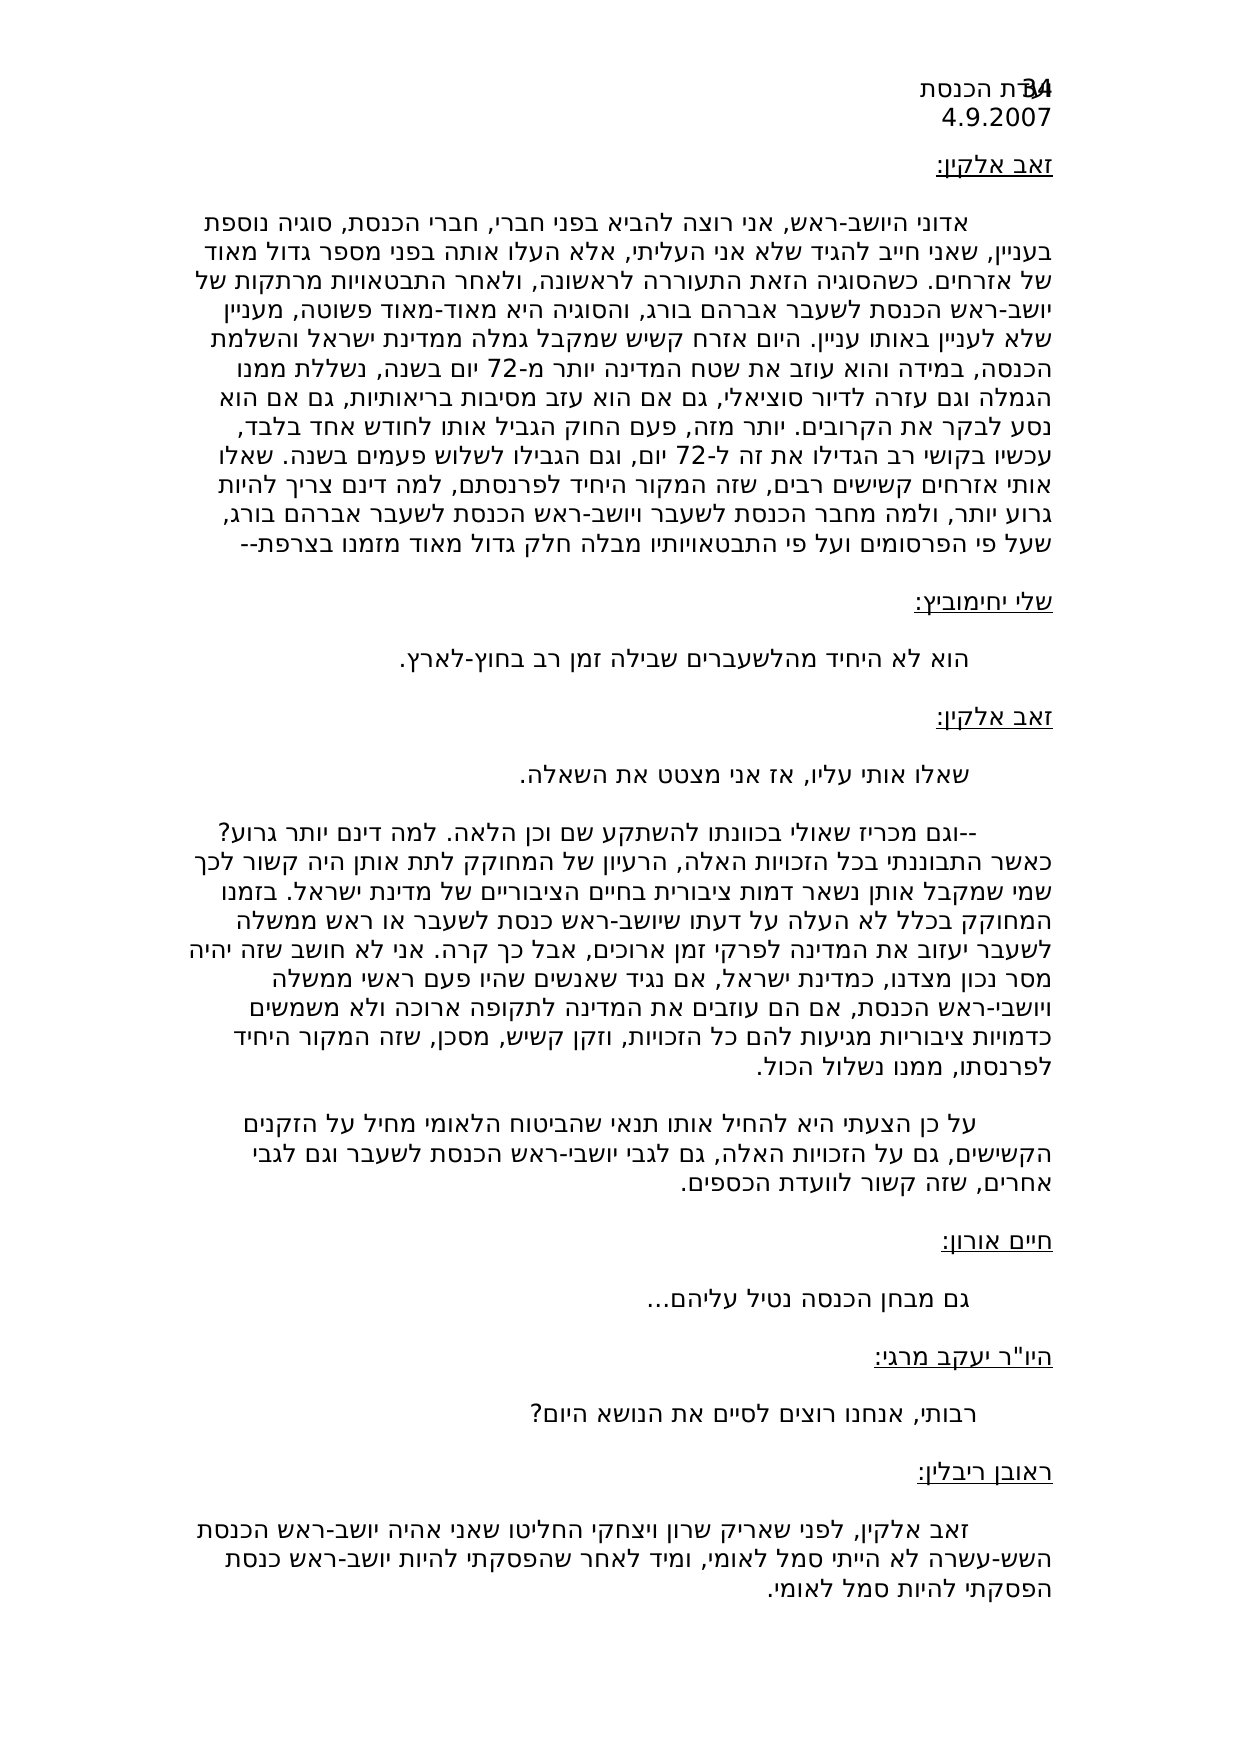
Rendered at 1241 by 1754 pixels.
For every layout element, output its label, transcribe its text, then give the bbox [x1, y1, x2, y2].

text גם מבחן הכנסה נטיל עליהם... [187, 1284, 1053, 1313]
text זאב אלקין: [187, 150, 1053, 179]
text ראובן ריבלין: [187, 1457, 1053, 1487]
text רבותי, אנחנו רוצים לסיים את הנושא היום? [187, 1399, 1053, 1429]
text שלי יחימוביץ: [187, 587, 1053, 616]
text חיים אורון: [187, 1226, 1053, 1255]
text אדוני היושב-ראש, אני רוצה להביא בפני חברי, חברי הכנסת, סוגיה נוספת בעניין, שאני חייב להגיד שלא אני העליתי, אלא העלו אותה בפני מספר גדול מאוד של אזרחים. כשהסוגיה הזאת התעוררה לראשונה, ולאחר התבטאויות מרתקות של יושב-ראש הכנסת לשעבר אברהם בורג, והסוגיה היא מאוד-מאוד פשוטה, מעניין שלא לעניין באותו עניין. היום אזרח קשיש שמקבל גמלה ממדינת ישראל והשלמת הכנסה, במידה והוא עוזב את שטח המדינה יותר מ-72 יום בשנה, נשללת ממנו הגמלה וגם עזרה לדיור סוציאלי, גם אם הוא עזב מסיבות בריאותיות, גם אם הוא נסע לבקר את הקרובים. יותר מזה, פעם החוק הגביל אותו לחודש אחד בלבד, עכשיו בקושי רב הגדילו את זה ל-72 יום, וגם הגבילו לשלוש פעמים בשנה. שאלו אותי אזרחים קשישים רבים, שזה המקור היחיד לפרנסתם, למה דינם צריך להיות גרוע יותר, ולמה מחבר הכנסת לשעבר ויושב-ראש הכנסת לשעבר אברהם בורג, שעל פי הפרסומים ועל פי התבטאויותיו מבלה חלק גדול מאוד מזמנו בצרפת-- [187, 208, 1053, 558]
text זאב אלקין: [187, 702, 1053, 732]
text הוא לא היחיד מהלשעברים שבילה זמן רב בחוץ-לארץ. [187, 644, 1053, 674]
text שאלו אותי עליו, אז אני מצטט את השאלה. [187, 760, 1053, 789]
text --וגם מכריז שאולי בכוונתו להשתקע שם וכן הלאה. למה דינם יותר גרוע? כאשר התבוננתי בכל הזכויות האלה, הרעיון של המחוקק לתת אותן היה קשור לכך שמי שמקבל אותן נשאר דמות ציבורית בחיים הציבוריים של מדינת ישראל. בזמנו המחוקק בכלל לא העלה על דעתו שיושב-ראש כנסת לשעבר או ראש ממשלה לשעבר יעזוב את המדינה לפרקי זמן ארוכים, אבל כך קרה. אני לא חושב שזה יהיה מסר נכון מצדנו, כמדינת ישראל, אם נגיד שאנשים שהיו פעם ראשי ממשלה ויושבי-ראש הכנסת, אם הם עוזבים את המדינה לתקופה ארוכה ולא משמשים כדמויות ציבוריות מגיעות להם כל הזכויות, וזקן קשיש, מסכן, שזה המקור היחיד לפרנסתו, ממנו נשלול הכול. [187, 818, 1053, 1081]
text היו"ר יעקב מרגי: [187, 1342, 1053, 1371]
text על כן הצעתי היא להחיל אותו תנאי שהביטוח הלאומי מחיל על הזקנים הקשישים, גם על הזכויות האלה, גם לגבי יושבי-ראש הכנסת לשעבר וגם לגבי אחרים, שזה קשור לוועדת הכספים. [187, 1109, 1053, 1197]
text זאב אלקין, לפני שאריק שרון ויצחקי החליטו שאני אהיה יושב-ראש הכנסת השש-עשרה לא הייתי סמל לאומי, ומיד לאחר שהפסקתי להיות יושב-ראש כנסת הפסקתי להיות סמל לאומי. [187, 1515, 1053, 1603]
